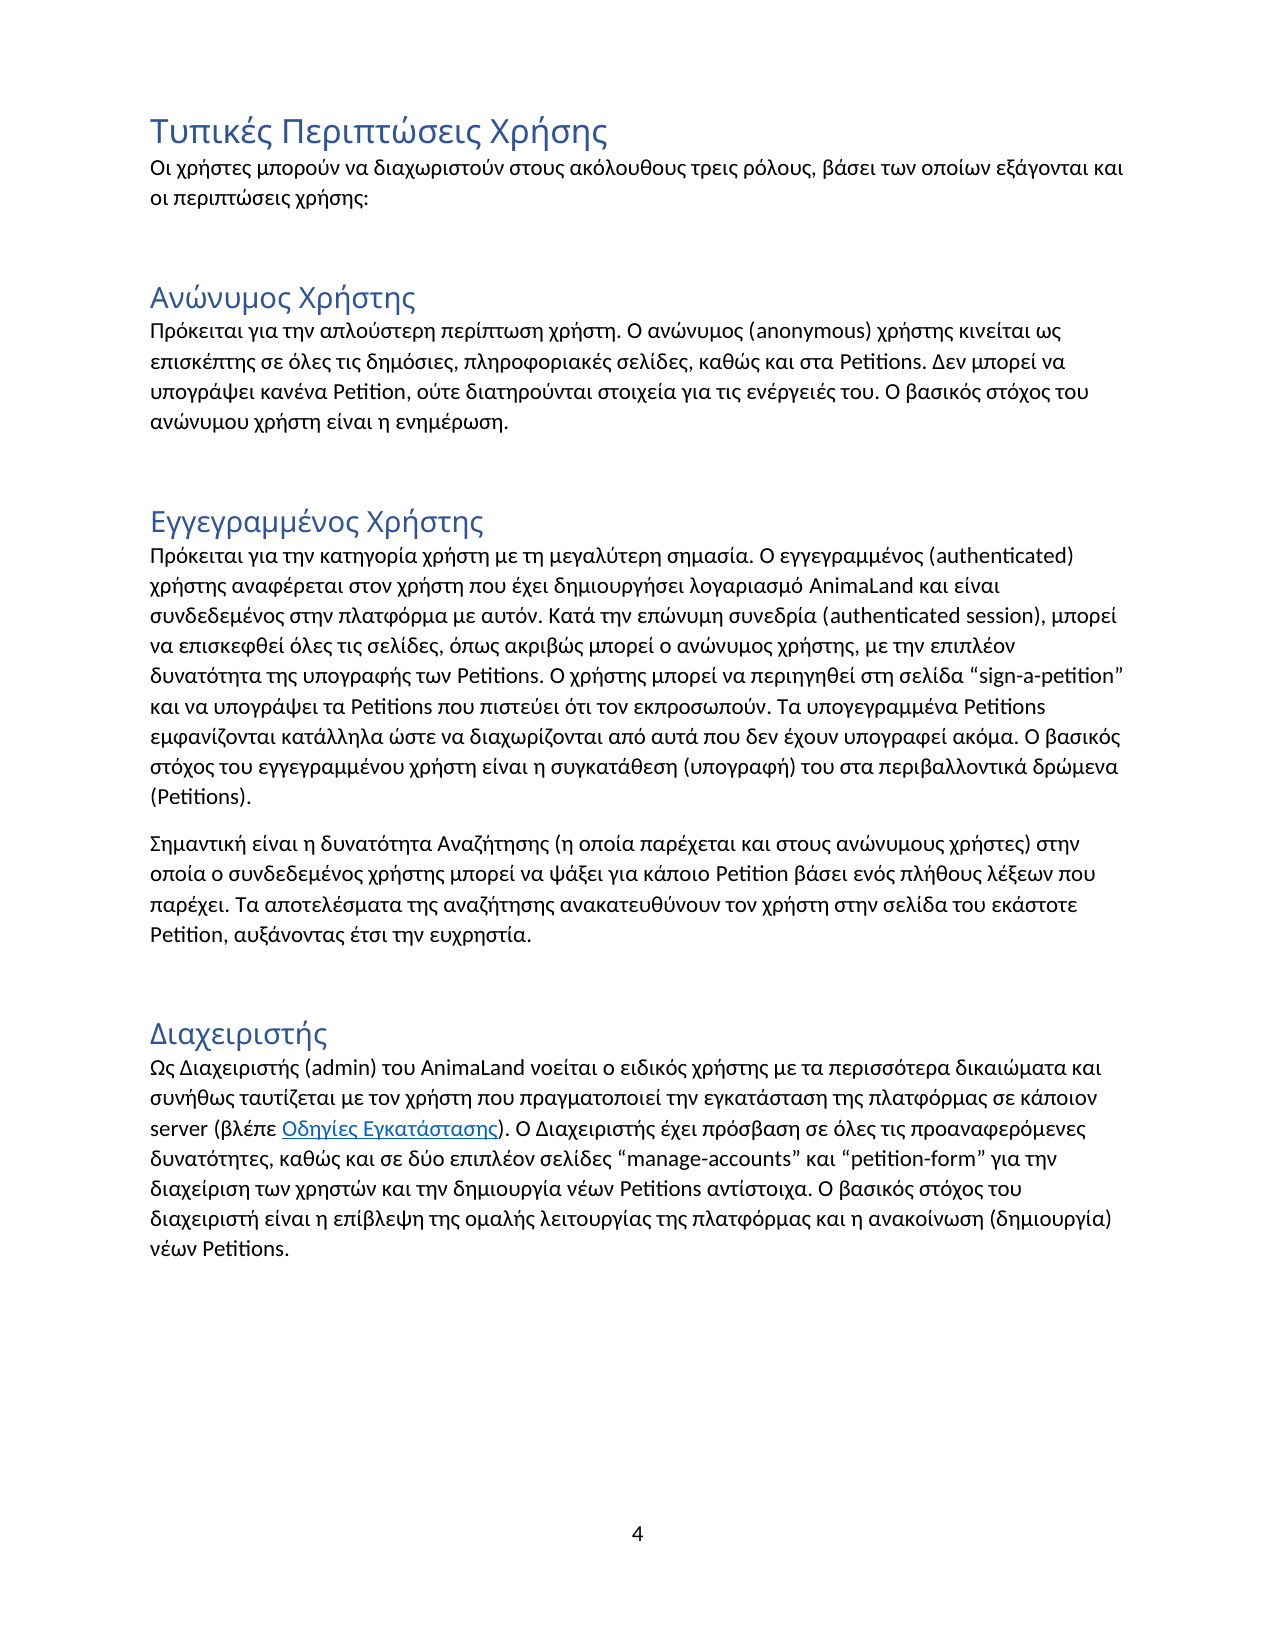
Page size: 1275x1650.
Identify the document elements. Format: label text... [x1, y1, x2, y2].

text Ως Διαχειριστής (admin) του AnimaLand νοείται ο ειδικός χρήστης με τα περισσότερα δικαιώματα και συνήθως ταυτίζεται με τον χρήστη που πραγματοποιεί την εγκατάσταση της πλατφόρμας σε κάποιον server (βλέπε Οδηγίες Εγκατάστασης). Ο Διαχειριστής έχει πρόσβαση σε όλες τις προαναφερόμενες δυνατότητες, καθώς και σε δύο επιπλέον σελίδες “manage-accounts” και “petition-form” για την διαχείριση των χρηστών και την δημιουργία νέων Petitions αντίστοιχα. Ο βασικός στόχος του διαχειριστή είναι η επίβλεψη της ομαλής λειτουργίας της πλατφόρμας και η ανακοίνωση (δημιουργία) νέων Petitions. [150, 1053, 1125, 1263]
text Πρόκειται για την κατηγορία χρήστη με τη μεγαλύτερη σημασία. Ο εγγεγραμμένος (authenticated) χρήστης αναφέρεται στον χρήστη που έχει δημιουργήσει λογαριασμό AnimaLand και είναι συνδεδεμένος στην πλατφόρμα με αυτόν. Κατά την επώνυμη συνεδρία (authenticated session), μπορεί να επισκεφθεί όλες τις σελίδες, όπως ακριβώς μπορεί ο ανώνυμος χρήστης, με την επιπλέον δυνατότητα της υπογραφής των Petitions. Ο χρήστης μπορεί να περιηγηθεί στη σελίδα “sign-a-petition” και να υπογράψει τα Petitions που πιστεύει ότι τον εκπροσωπούν. Τα υπογεγραμμένα Petitions εμφανίζονται κατάλληλα ώστε να διαχωρίζονται από αυτά που δεν έχουν υπογραφεί ακόμα. Ο βασικός στόχος του εγγεγραμμένου χρήστη είναι η συγκατάθεση (υπογραφή) του στα περιβαλλοντικά δρώμενα (Petitions). [150, 541, 1125, 810]
subtitle Ανώνυμος Χρήστης [150, 277, 1125, 317]
subtitle Τυπικές Περιπτώσεις Χρήσης [150, 108, 1125, 153]
text Οι χρήστες μπορούν να διαχωριστούν στους ακόλουθους τρεις ρόλους, βάσει των οποίων εξάγονται και οι περιπτώσεις χρήσης: [150, 153, 1125, 211]
text Πρόκειται για την απλούστερη περίπτωση χρήστη. Ο ανώνυμος (anonymous) χρήστης κινείται ως επισκέπτης σε όλες τις δημόσιες, πληροφοριακές σελίδες, καθώς και στα Petitions. Δεν μπορεί να υπογράψει κανένα Petition, ούτε διατηρούνται στοιχεία για τις ενέργειές του. Ο βασικός στόχος του ανώνυμου χρήστη είναι η ενημέρωση. [150, 317, 1125, 435]
subtitle Διαχειριστής [150, 1014, 1125, 1053]
text Σημαντική είναι η δυνατότητα Αναζήτησης (η οποία παρέχεται και στους ανώνυμους χρήστες) στην οποία ο συνδεδεμένος χρήστης μπορεί να ψάξει για κάποιο Petition βάσει ενός πλήθους λέξεων που παρέχει. Τα αποτελέσματα της αναζήτησης ανακατευθύνουν τον χρήστη στην σελίδα του εκάστοτε Petition, αυξάνοντας έτσι την ευχρηστία. [150, 829, 1125, 948]
subtitle Εγγεγραμμένος Χρήστης [150, 501, 1125, 541]
